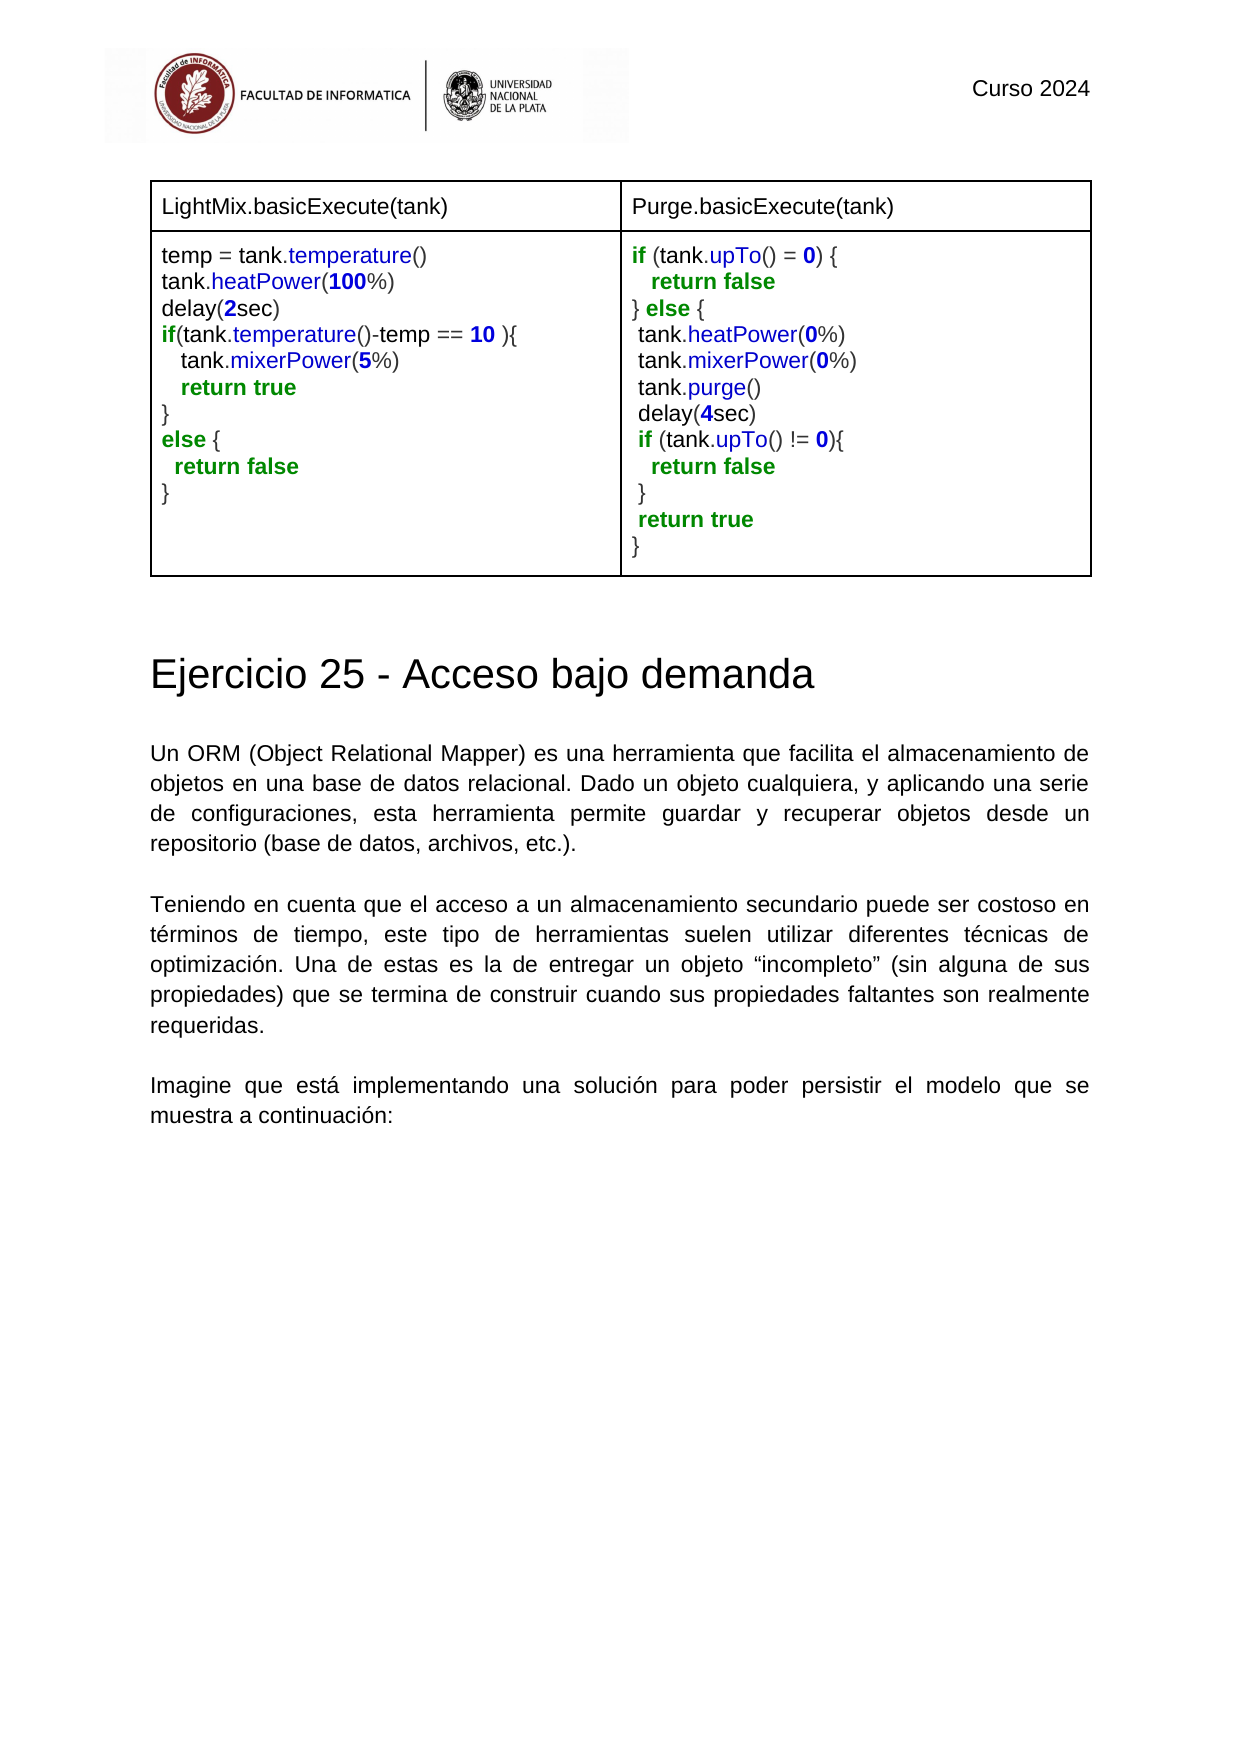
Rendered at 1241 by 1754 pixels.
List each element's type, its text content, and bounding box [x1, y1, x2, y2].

text Imagine que está implementando una solución para poder persistir el modelo que se muestra a continuación: [150, 1072, 1090, 1129]
subtitle Ejercicio 25 - Acceso bajo demanda [150, 649, 1090, 697]
text Un ORM (Object Relational Mapper) es una herramienta que facilita el almacenamiento de objetos en una base de datos relacional. Dado un objeto cualquiera, y aplicando una serie de configuraciones, esta herramienta permite guardar y recuperar objetos desde un repositorio (base de datos, archivos, etc.). [150, 740, 1090, 857]
table_header LightMix.basicExecute(tank) [152, 182, 620, 229]
table_header Purge.basicExecute(tank) [622, 182, 1090, 229]
text Teniendo en cuenta que el acceso a un almacenamiento secundario puede ser costoso en términos de tiempo, este tipo de herramientas suelen utilizar diferentes técnicas de optimización. Una de estas es la de entregar un objeto “incompleto” (sin alguna de sus propiedades) que se termina de construir cuando sus propiedades faltantes son realmente requeridas. [150, 891, 1090, 1038]
table_cell temp = tank.temperature() tank.heatPower(100%) delay(2sec) if(tank.temperature()-temp == 10 ){ tank.mixerPower(5%) return true } else { return false } [152, 232, 620, 575]
picture [104, 48, 629, 143]
table_cell if (tank.upTo() = 0) { return false } else { tank.heatPower(0%) tank.mixerPower(0%) tank.purge() delay(4sec) if (tank.upTo() != 0){ return false } return true } [622, 232, 1090, 575]
